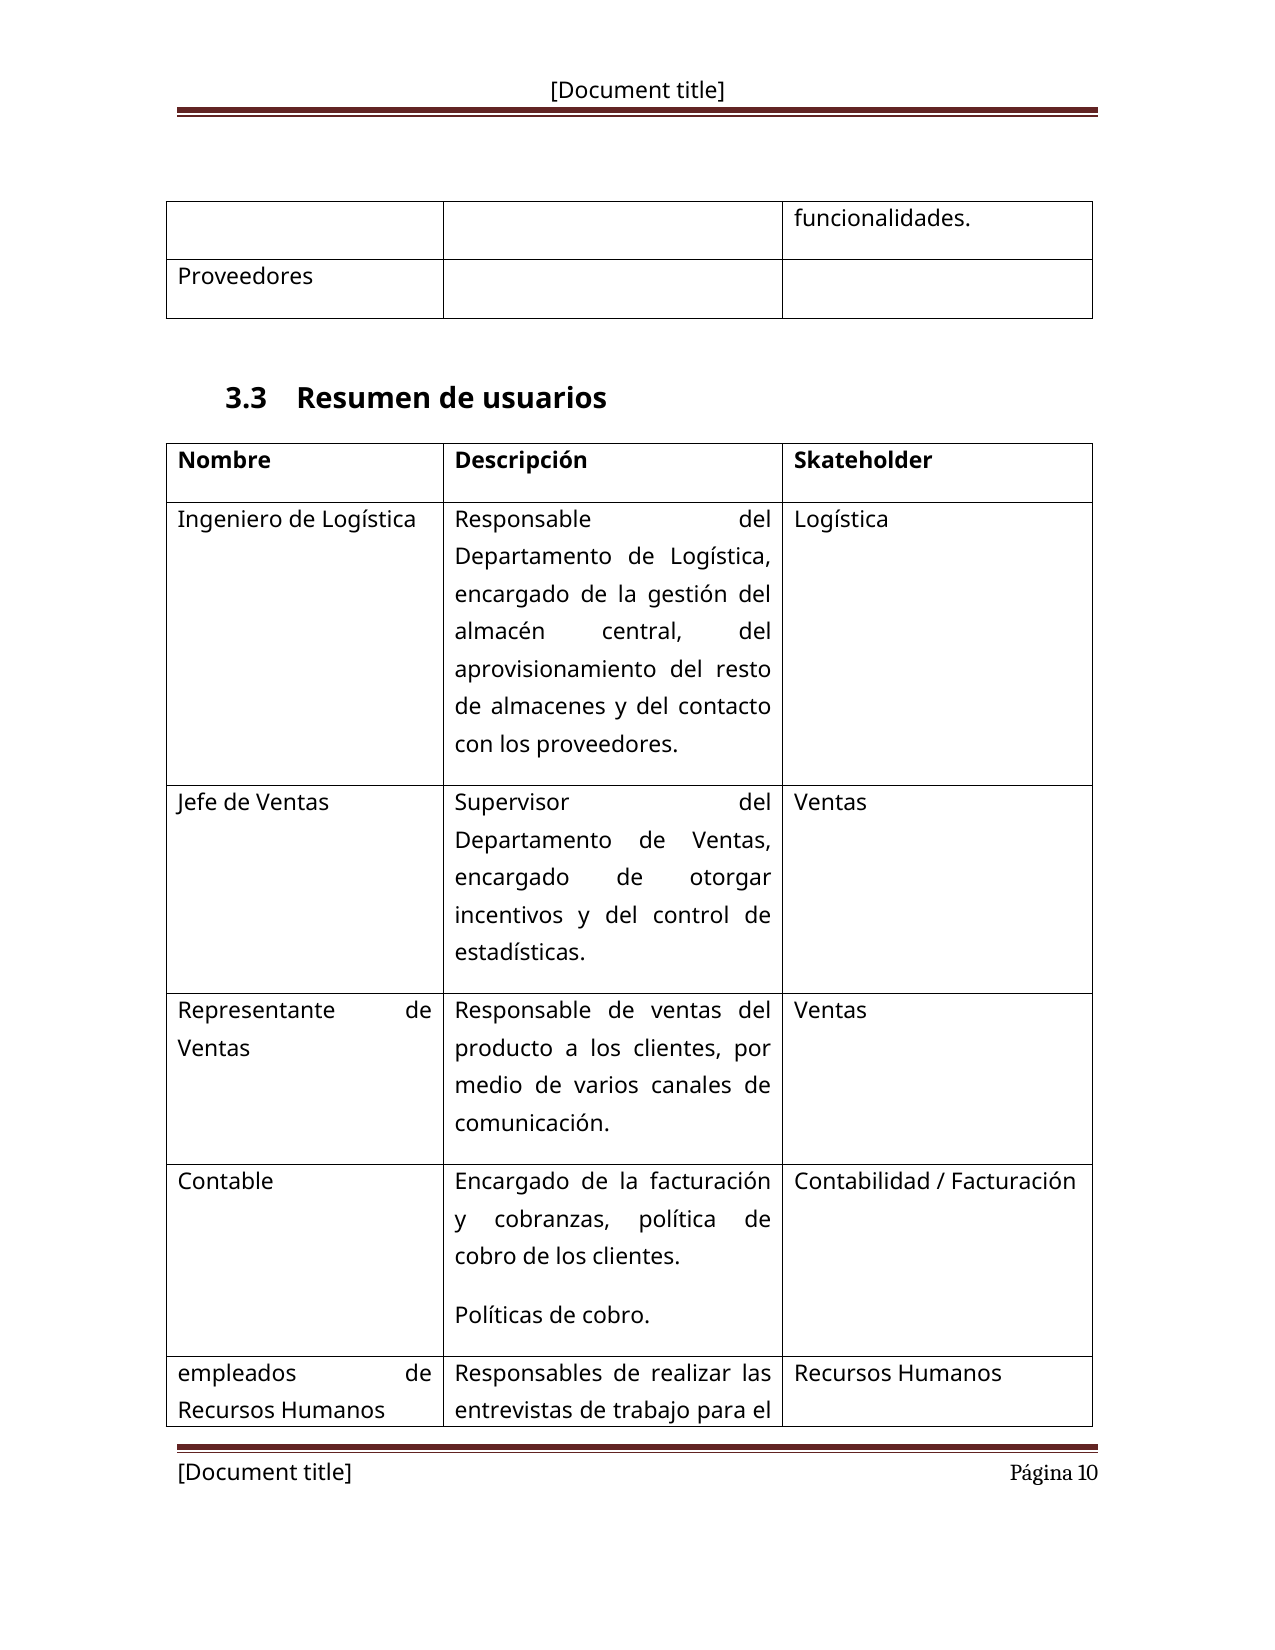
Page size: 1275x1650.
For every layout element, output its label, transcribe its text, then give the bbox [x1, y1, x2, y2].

table_cell [783, 260, 1092, 318]
table_cell Contabilidad / Facturación [783, 1165, 1092, 1356]
table_cell Responsable de ventas del producto a los clientes, por medio de varios canales de comunicación. [444, 994, 782, 1164]
table_cell Jefe de Ventas [167, 786, 443, 993]
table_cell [444, 1357, 782, 1426]
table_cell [167, 1357, 443, 1426]
subtitle Resumen de usuarios [225, 377, 1098, 417]
table_cell [444, 260, 782, 318]
table_header Descripción [444, 444, 782, 502]
table_cell Ventas [783, 786, 1092, 993]
table_cell Proveedores [167, 260, 443, 318]
table_cell Ventas [783, 994, 1092, 1164]
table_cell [783, 202, 1092, 259]
table_cell Logística [783, 503, 1092, 785]
table_cell Contable [167, 1165, 443, 1356]
table_cell Ingeniero de Logística [167, 503, 443, 785]
table_cell Encargado de la facturación y cobranzas, política de cobro de los clientes. Políticas de cobro. [444, 1165, 782, 1356]
table_cell Responsable del Departamento de Logística, encargado de la gestión del almacén central, del aprovisionamiento del resto de almacenes y del contacto con los proveedores. [444, 503, 782, 785]
table_cell Recursos Humanos [783, 1357, 1092, 1426]
table_header Nombre [167, 444, 443, 502]
table_header Skateholder [783, 444, 1092, 502]
table_cell Representante de Ventas [167, 994, 443, 1164]
table_cell Supervisor del Departamento de Ventas, encargado de otorgar incentivos y del control de estadísticas. [444, 786, 782, 993]
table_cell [167, 202, 443, 259]
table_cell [444, 202, 782, 259]
